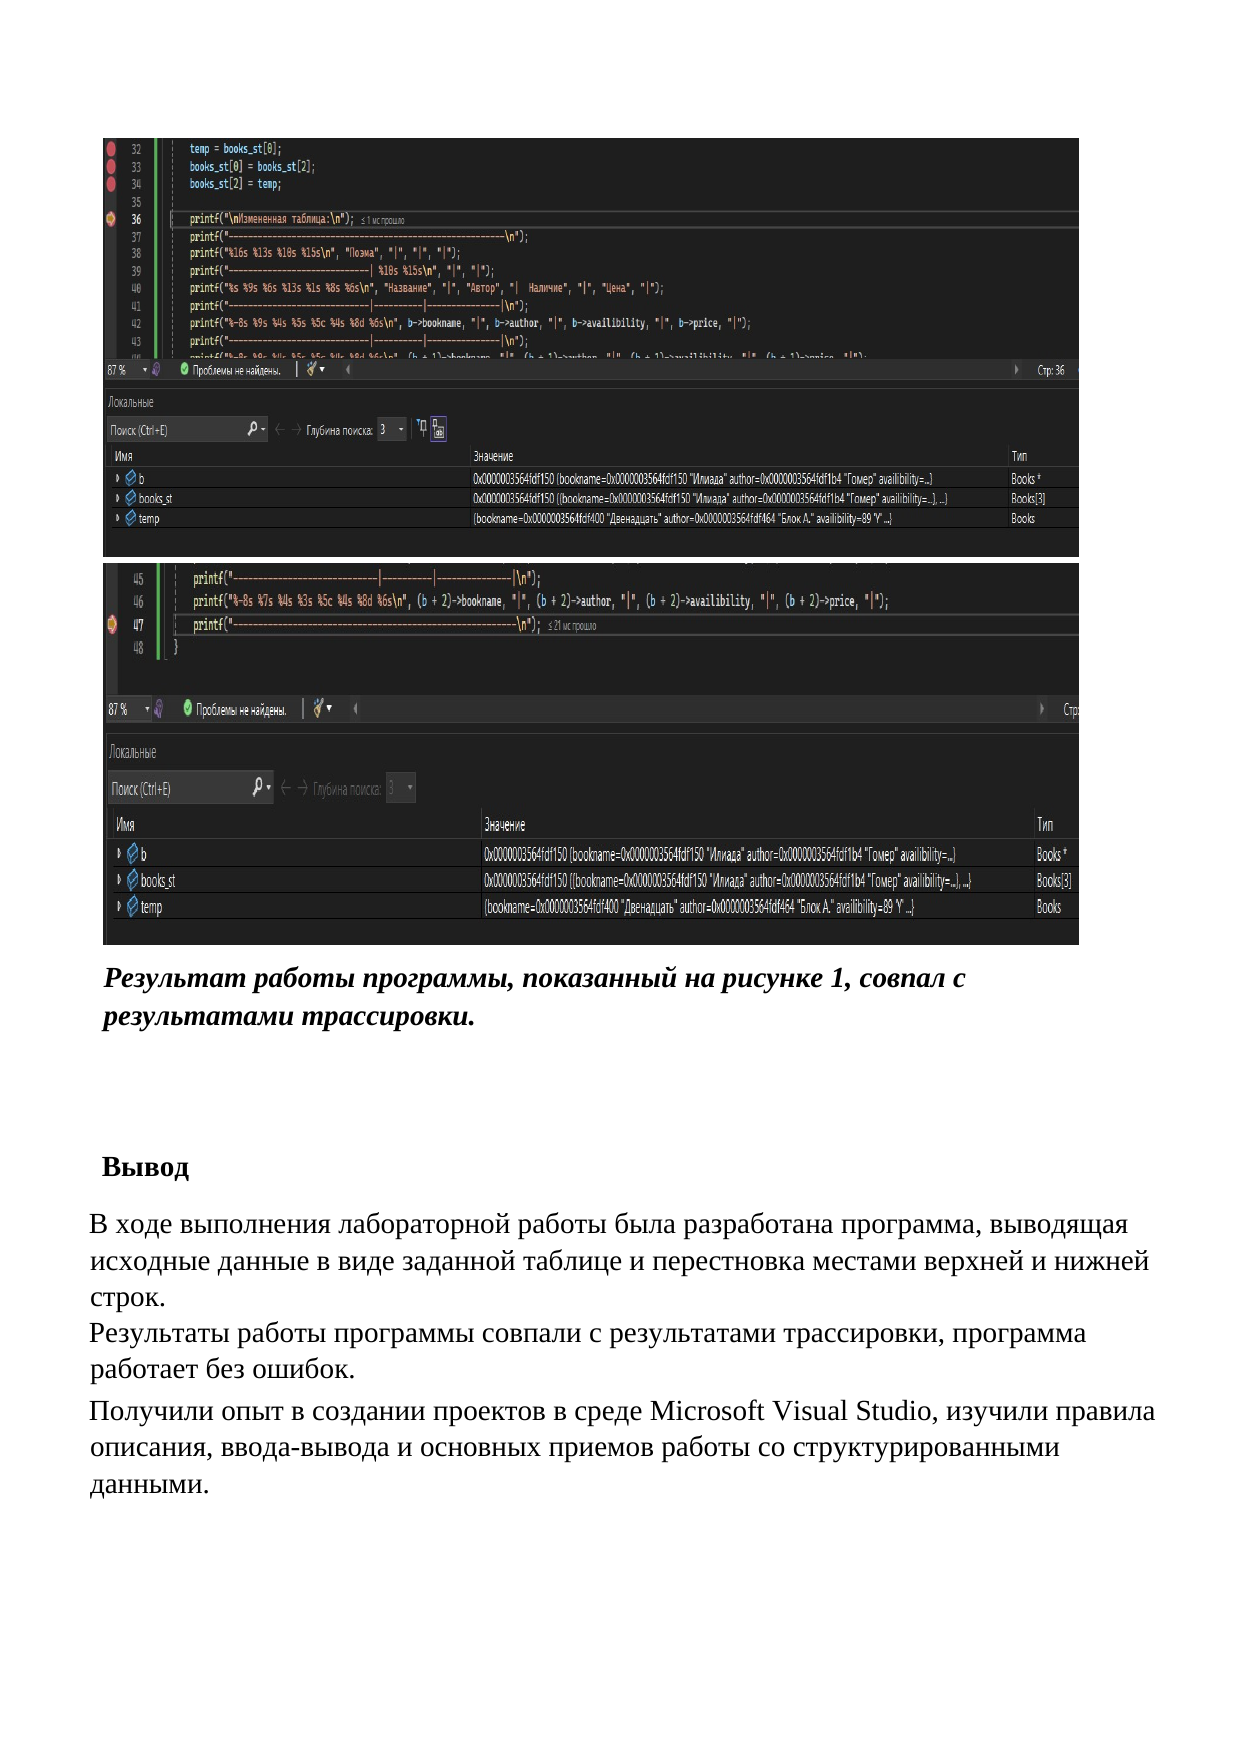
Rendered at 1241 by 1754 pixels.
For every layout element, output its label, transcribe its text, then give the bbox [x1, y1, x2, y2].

picture [103, 563, 1079, 945]
text Результаты работы программы совпали с результатами трассировки, программа работает без ошибок. [89, 1315, 1157, 1385]
text В ходе выполнения лабораторной работы была разработана программа, выводящая исходные данные в виде заданной таблице и перестновка местами верхней и нижней строк. [89, 1206, 1157, 1312]
text Получили опыт в создании проектов в среде Microsoft Visual Studio, изучили правила описания, ввода-вывода и основных приемов работы со структурированными данными. [89, 1393, 1157, 1499]
picture [103, 138, 1079, 557]
text Результат работы программы, показанный на рисунке 1, совпал с результатами трассировки. [103, 960, 1164, 1032]
subtitle Вывод [102, 1149, 1175, 1183]
